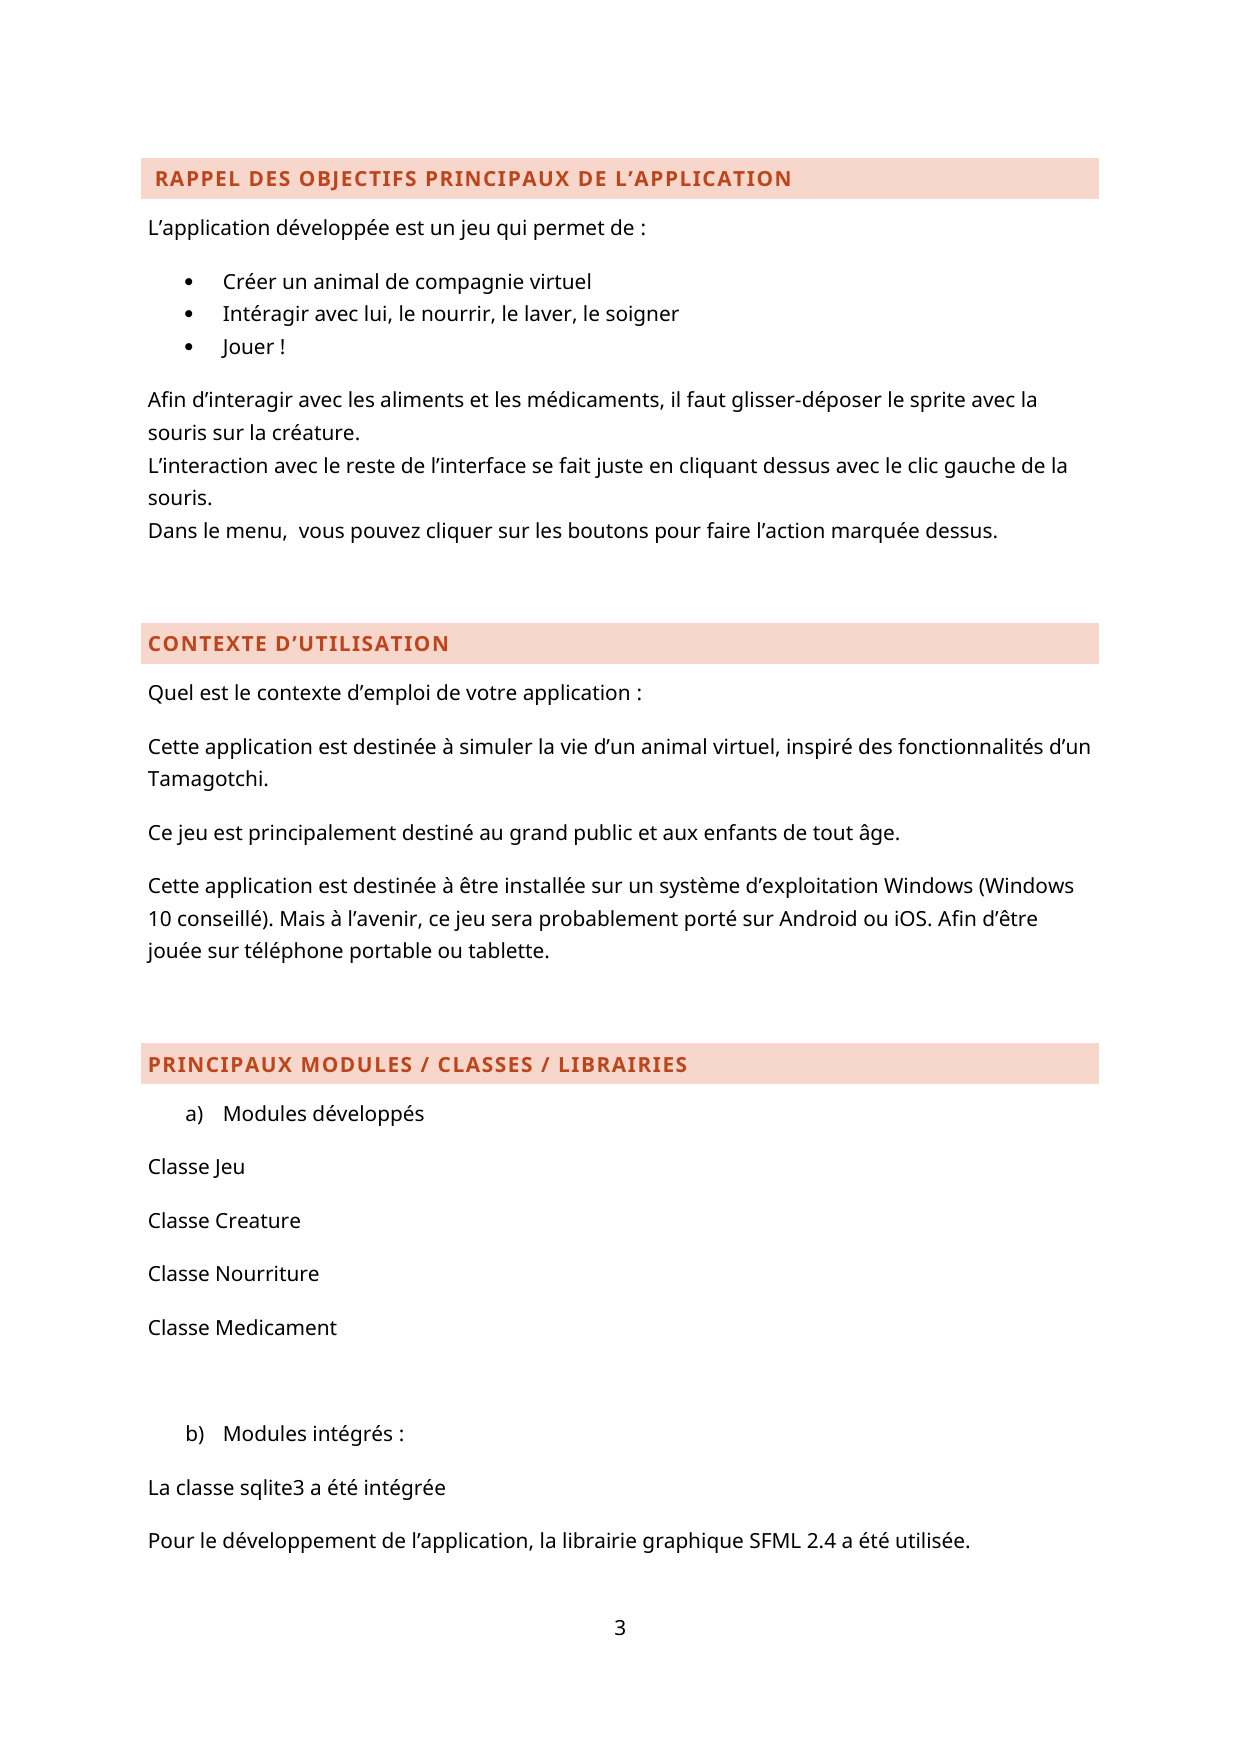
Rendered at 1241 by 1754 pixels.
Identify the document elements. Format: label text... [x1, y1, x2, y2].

text Cette application est destinée à simuler la vie d’un animal virtuel, inspiré des fonctionnalités d’un Tamagotchi. [148, 732, 1093, 793]
text Classe Creature [148, 1206, 1093, 1234]
subtitle CONTEXTE D’UTILISATION [148, 629, 1093, 658]
text Ce jeu est principalement destiné au grand public et aux enfants de tout âge. [148, 818, 1093, 846]
list Modules intégrés : [185, 1419, 1093, 1448]
subtitle RAPPEL DES OBJECTIFS PRINCIPAUX DE L’APPLICATION [148, 164, 1093, 193]
text Classe Nourriture [148, 1259, 1093, 1288]
list Créer un animal de compagnie virtuel [185, 267, 1093, 295]
text L’application développée est un jeu qui permet de : [148, 213, 1093, 242]
text Classe Jeu [148, 1152, 1093, 1181]
text La classe sqlite3 a été intégrée [148, 1473, 1093, 1501]
text Afin d’interagir avec les aliments et les médicaments, il faut glisser-déposer le sprite avec la souris sur la créature. L’interaction avec le reste de l’interface se fait juste en cliquant dessus avec le clic gauche de la souris. Dans le menu, vous pouvez cliquer sur les boutons pour faire l’action marquée dessus. [148, 386, 1093, 544]
text Classe Medicament [148, 1313, 1093, 1341]
subtitle PRINCIPAUX MODULES / CLASSES / LIBRAIRIES [148, 1050, 1093, 1078]
list Modules développés [185, 1099, 1093, 1127]
text Pour le développement de l’application, la librairie graphique SFML 2.4 a été utilisée. [148, 1526, 1093, 1555]
text Cette application est destinée à être installée sur un système d’exploitation Windows (Windows 10 conseillé). Mais à l’avenir, ce jeu sera probablement porté sur Android ou iOS. Afin d’être jouée sur téléphone portable ou tablette. [148, 871, 1093, 965]
list Intéragir avec lui, le nourrir, le laver, le soigner [185, 299, 1093, 328]
text Quel est le contexte d’emploi de votre application : [148, 678, 1093, 707]
list Jouer ! [185, 332, 1093, 361]
